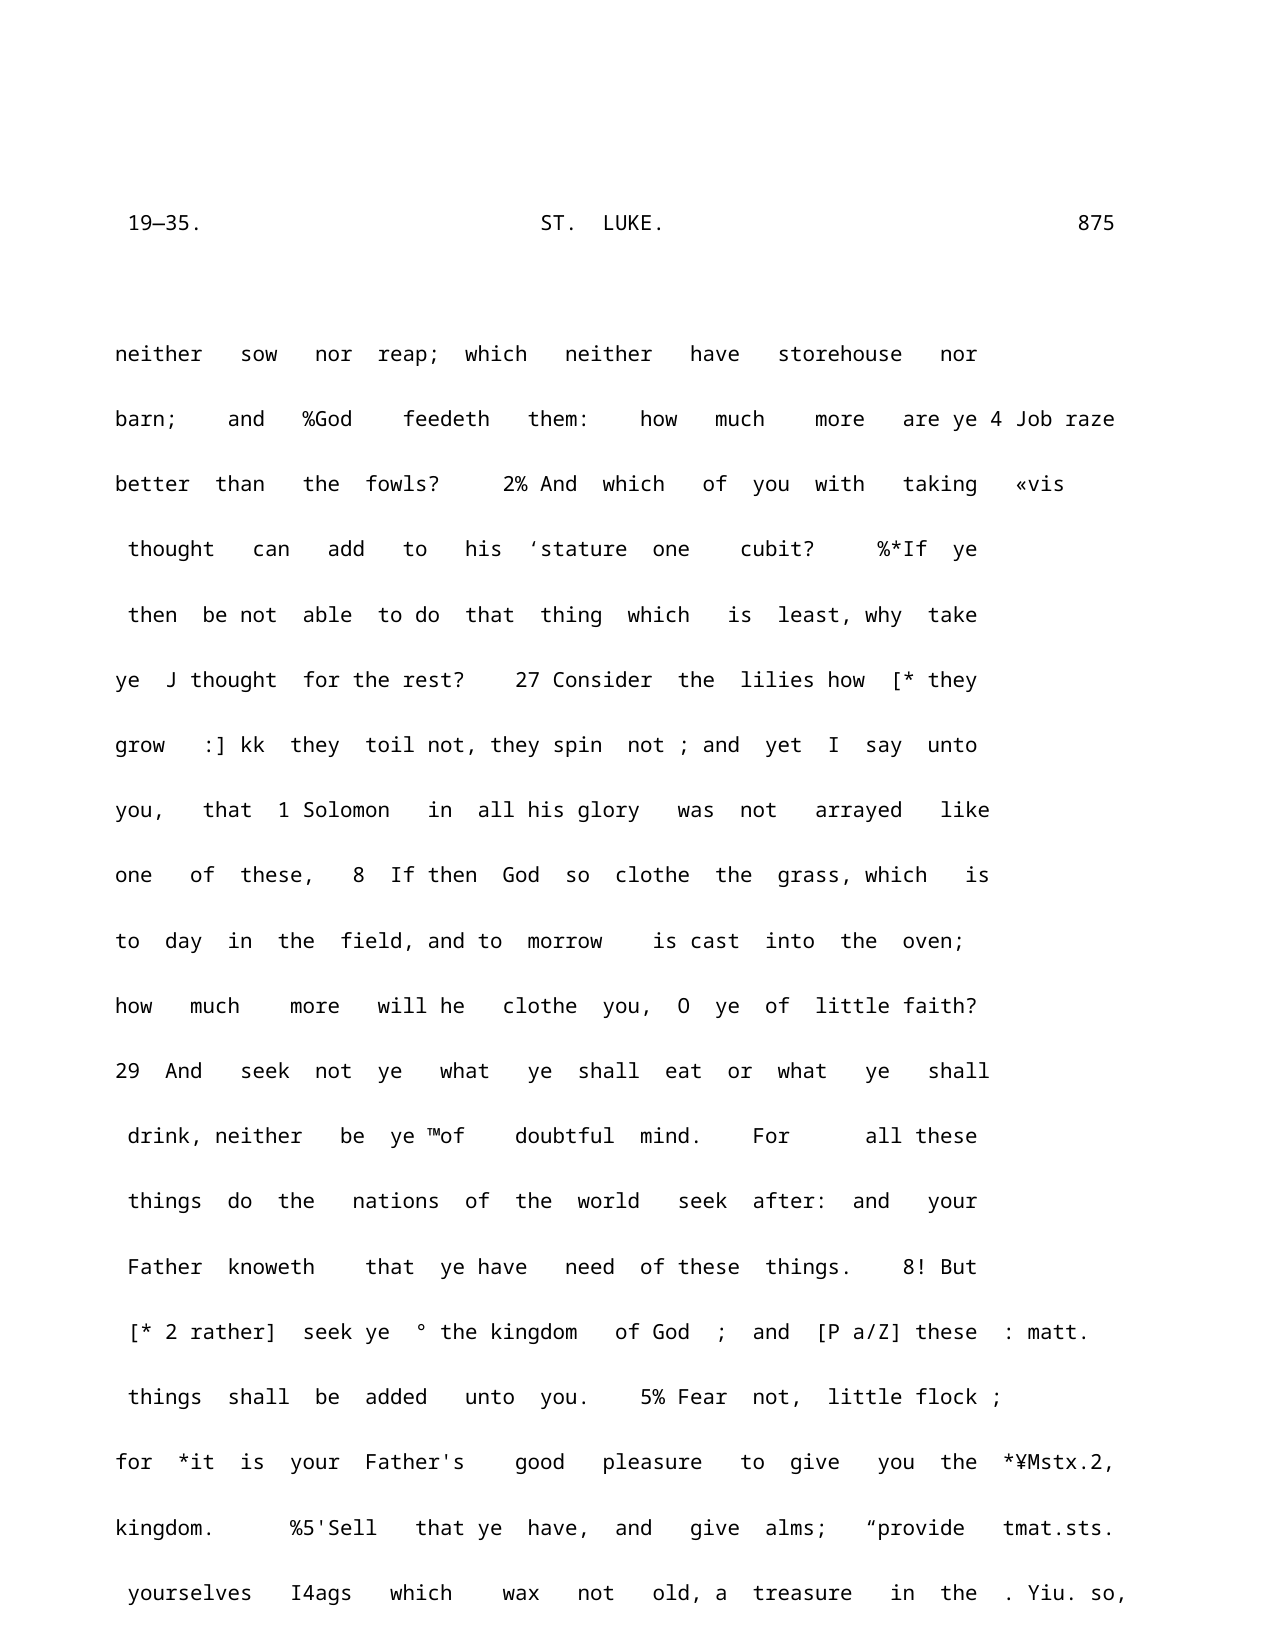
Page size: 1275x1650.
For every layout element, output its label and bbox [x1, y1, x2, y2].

text [15, 15, 1260, 1606]
